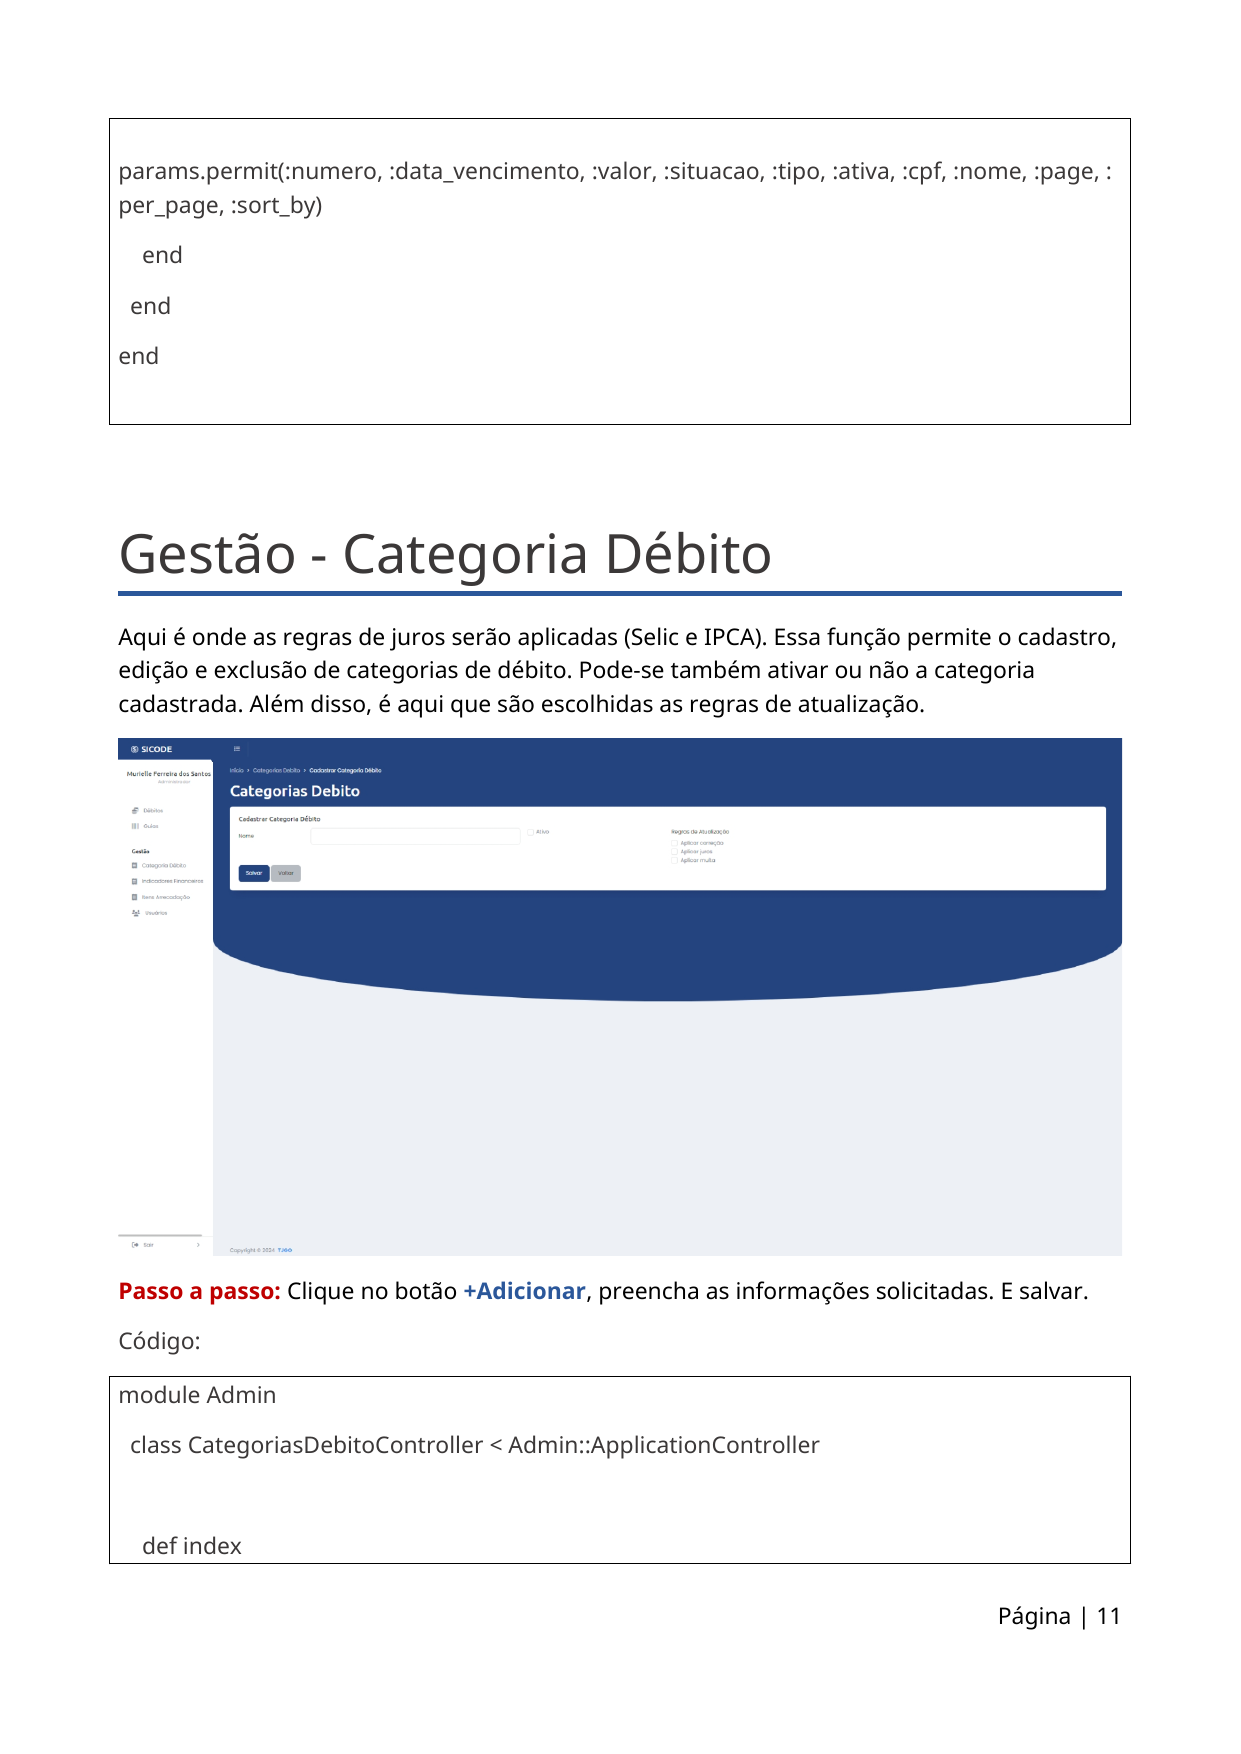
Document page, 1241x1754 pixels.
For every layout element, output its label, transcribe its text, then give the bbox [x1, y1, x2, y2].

subtitle Gestão - Categoria Débito [118, 515, 1122, 591]
text Código: [118, 1325, 1122, 1356]
text end [110, 286, 1130, 321]
text Passo a passo: Clique no botão +Adicionar, preencha as informações solicitadas. E salvar. [118, 1275, 1122, 1306]
text def index [110, 1527, 1130, 1563]
text end [110, 337, 1130, 371]
text class CategoriasDebitoController < Admin::ApplicationController [110, 1426, 1130, 1460]
picture [118, 738, 1123, 1256]
text params.permit(:numero, :data_vencimento, :valor, :situacao, :tipo, :ativa, :cpf, :nome, :page, :per_page, :sort_by) [110, 119, 1130, 220]
text Aqui é onde as regras de juros serão aplicadas (Selic e IPCA). Essa função permite o cadastro, edição e exclusão de categorias de débito. Pode-se também ativar ou não a categoria cadastrada. Além disso, é aqui que são escolhidas as regras de atualização. [118, 621, 1122, 719]
text end [110, 236, 1130, 270]
text module Admin [110, 1377, 1130, 1410]
